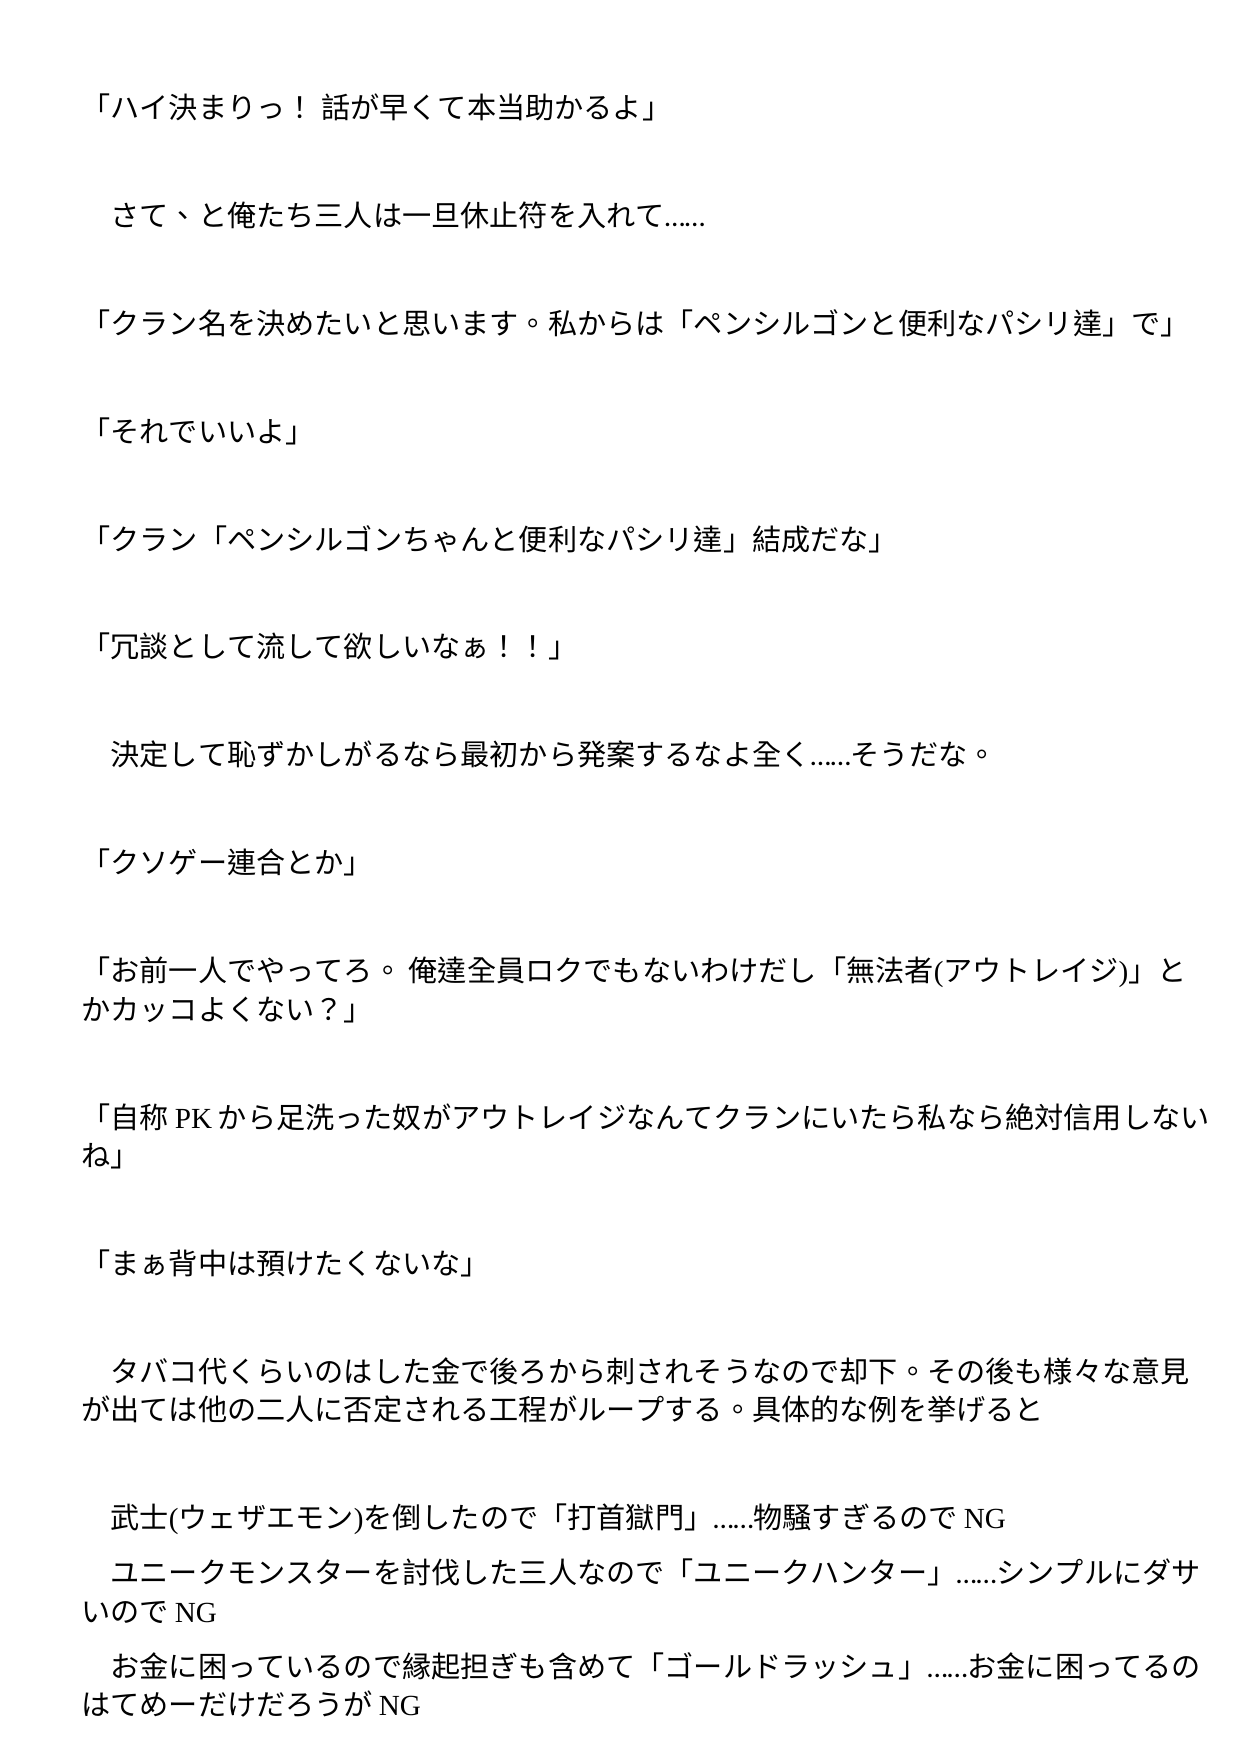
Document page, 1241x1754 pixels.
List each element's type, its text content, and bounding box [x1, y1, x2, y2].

text 武士(ウェザエモン)を倒したので「打首獄門」……物騒すぎるのでNG [81, 1500, 1215, 1536]
text 「自称PKから足洗った奴がアウトレイジなんてクランにいたら私なら絶対信用しないね」 [81, 1100, 1215, 1174]
text 「クソゲー連合とか」 [81, 845, 1215, 881]
text 「冗談として流して欲しいなぁ！！」 [81, 629, 1215, 665]
text 「クラン名を決めたいと思います。私からは「ペンシルゴンと便利なパシリ達」で」 [81, 306, 1215, 341]
text ユニークモンスターを討伐した三人なので「ユニークハンター」……シンプルにダサいのでNG [81, 1555, 1215, 1629]
text 「それでいいよ」 [81, 414, 1215, 449]
text 「ハイ決まりっ！ 話が早くて本当助かるよ」 [81, 90, 1215, 126]
text 「クラン「ペンシルゴンちゃんと便利なパシリ達」結成だな」 [81, 522, 1215, 557]
text お金に困っているので縁起担ぎも含めて「ゴールドラッシュ」……お金に困ってるのはてめーだけだろうがNG [81, 1649, 1215, 1723]
text さて、と俺たち三人は一旦休止符を入れて…… [81, 198, 1215, 233]
text 「まぁ背中は預けたくないな」 [81, 1246, 1215, 1282]
text 決定して恥ずかしがるなら最初から発案するなよ全く……そうだな。 [81, 737, 1215, 773]
text タバコ代くらいのはした金で後ろから刺されそうなので却下。その後も様々な意見が出ては他の二人に否定される工程がループする。具体的な例を挙げると [81, 1354, 1215, 1428]
text 「お前一人でやってろ。 俺達全員ロクでもないわけだし「無法者(アウトレイジ)」とかカッコよくない？」 [81, 953, 1215, 1027]
